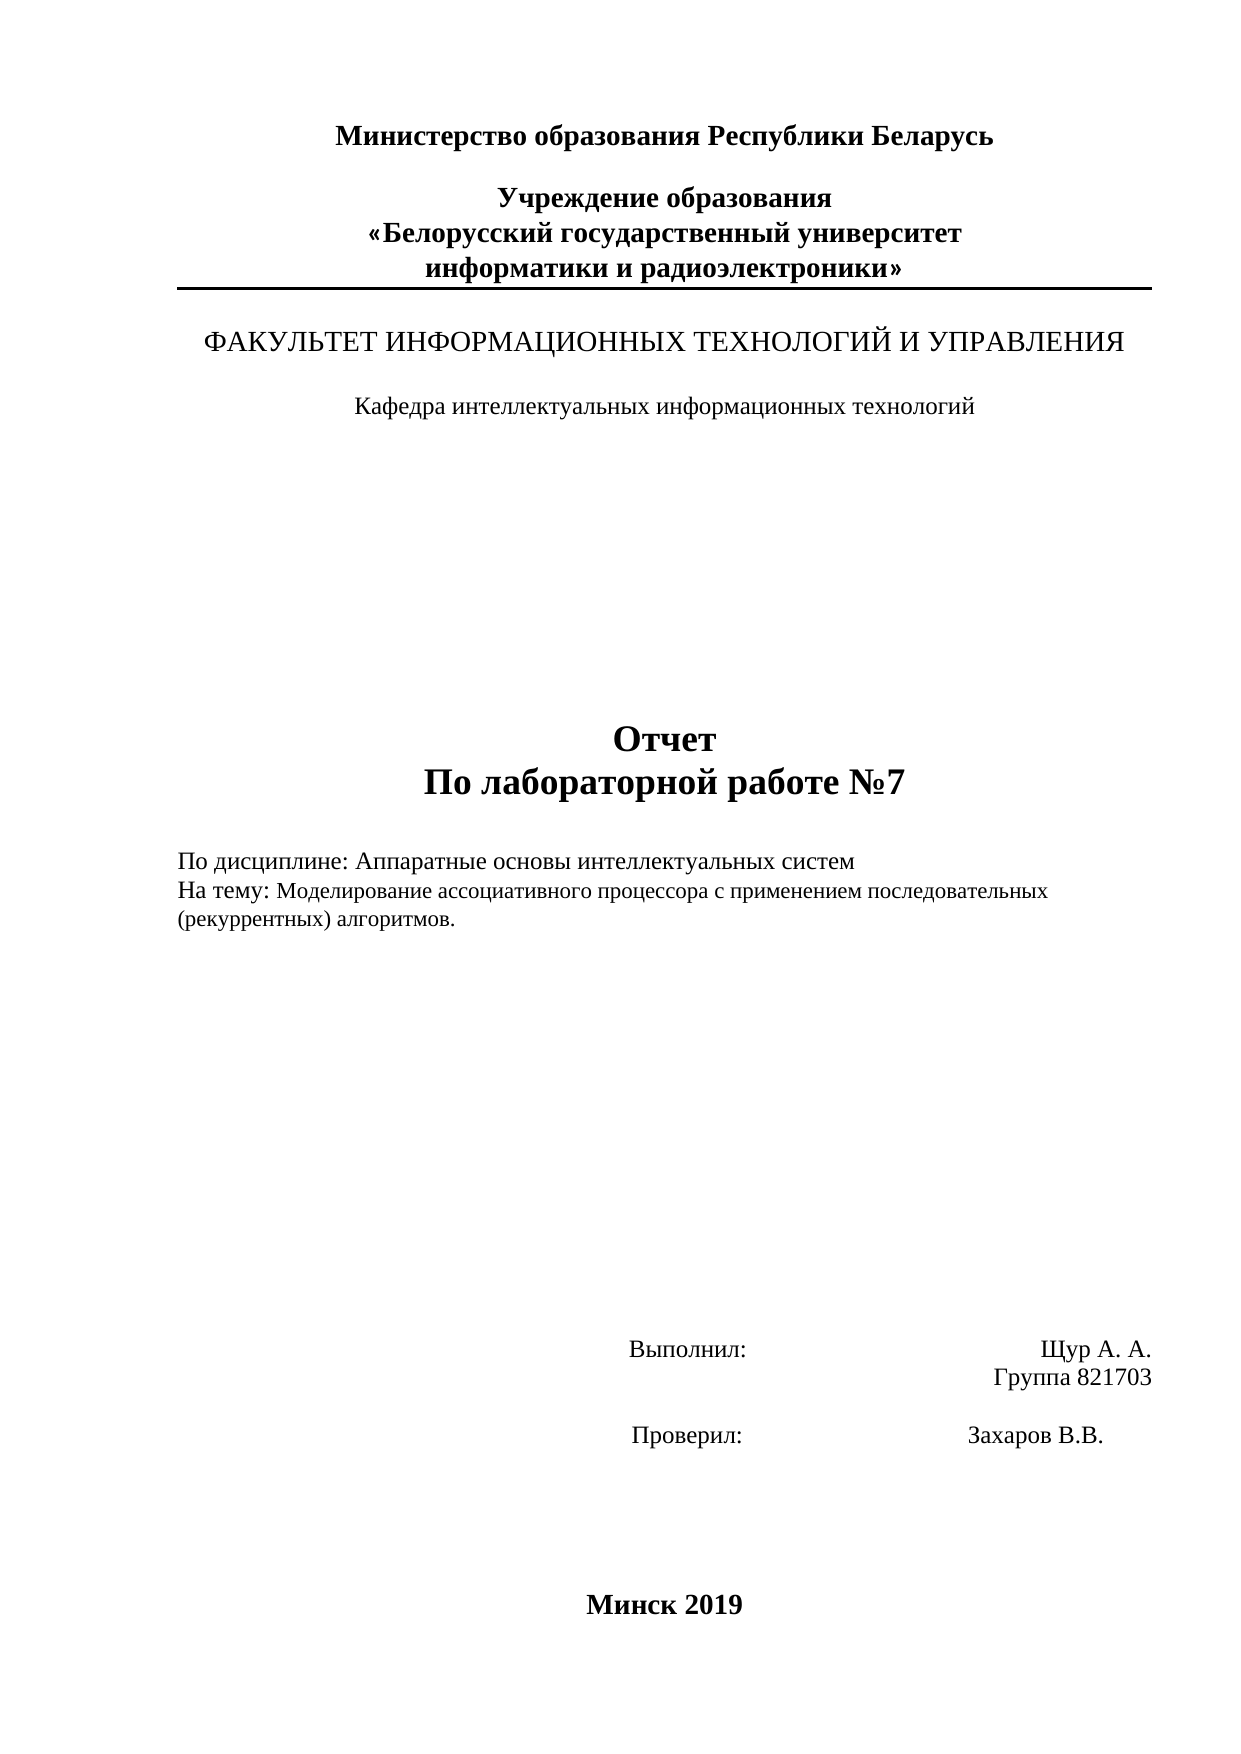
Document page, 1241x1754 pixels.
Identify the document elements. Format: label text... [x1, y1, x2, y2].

text информатики и радиоэлектроники» [177, 249, 1152, 287]
text Группа 821703 [177, 1362, 1152, 1391]
text По лабораторной работе №7 [177, 760, 1152, 803]
text Кафедра интеллектуальных информационных технологий [177, 391, 1152, 448]
text Выполнил: Щур А. А. [162, 1334, 1152, 1362]
text Министерство образования Республики Беларусь [177, 118, 1152, 152]
text На тему: Моделирование ассоциативного процессора с применением последовательных (рекуррентных) алгоритмов. [177, 875, 1152, 932]
text Учреждение образования [177, 180, 1152, 214]
text ФАКУЛЬТЕТ ИНФОРМАЦИОННЫХ ТЕХНОЛОГИЙ И УПРАВЛЕНИЯ [177, 324, 1152, 357]
text По дисциплине: Аппаратные основы интеллектуальных систем [177, 846, 1152, 875]
text Отчет [177, 717, 1152, 760]
text Минск 2019 [177, 1587, 1152, 1621]
text «Белорусский государственный университет [177, 214, 1152, 249]
text Проверил: Захаров В.В. [516, 1420, 1152, 1505]
